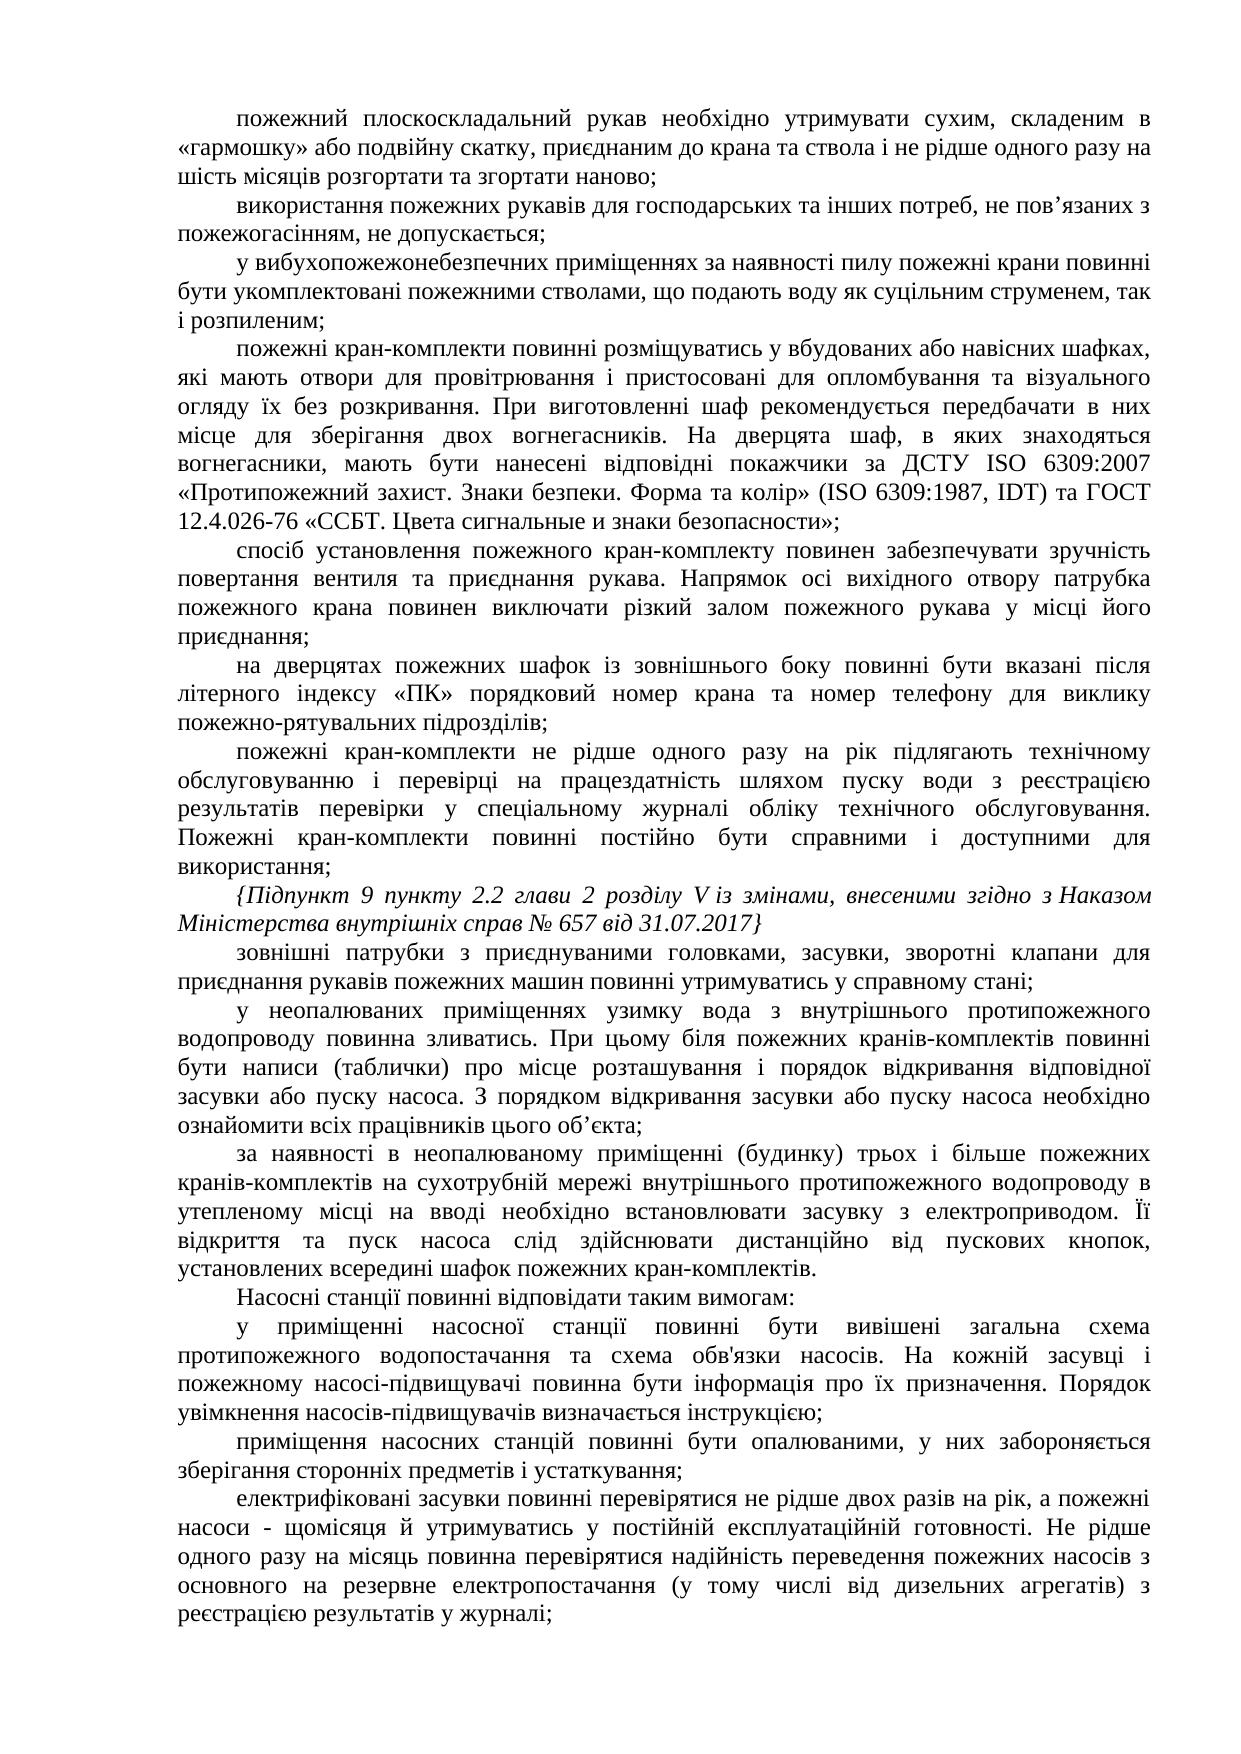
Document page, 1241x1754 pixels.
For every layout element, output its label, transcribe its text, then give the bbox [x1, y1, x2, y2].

text {Підпункт 9 пункту 2.2 глави 2 розділу V із змінами, внесеними згідно з Наказом Міністерства внутрішніх справ № 657 від 31.07.2017} [177, 880, 1152, 937]
text Насосні станції повинні відповідати таким вимогам: [177, 1282, 1152, 1311]
text пожежні кран-комплекти не рідше одного разу на рік підлягають технічному обслуговуванню і перевірці на працездатність шляхом пуску води з реєстрацією результатів перевірки у спеціальному журналі обліку технічного обслуговування. Пожежні кран-комплекти повинні постійно бути справними і доступними для використання; [177, 736, 1152, 880]
text електрифіковані засувки повинні перевірятися не рідше двох разів на рік, а пожежні насоси - щомісяця й утримуватись у постійній експлуатаційній готовності. Не рідше одного разу на місяць повинна перевірятися надійність переведення пожежних насосів з основного на резервне електропостачання (у тому числі від дизельних агрегатів) з реєстрацією результатів у журналі; [177, 1483, 1152, 1627]
text пожежний плоскоскладальний рукав необхідно утримувати сухим, складеним в «гармошку» або подвійну скатку, приєднаним до крана та ствола і не рідше одного разу на шість місяців розгортати та згортати наново; [177, 103, 1152, 190]
text спосіб установлення пожежного кран-комплекту повинен забезпечувати зручність повертання вентиля та приєднання рукава. Напрямок осі вихідного отвору патрубка пожежного крана повинен виключати різкий залом пожежного рукава у місці його приєднання; [177, 535, 1152, 650]
text у неопалюваних приміщеннях узимку вода з внутрішнього протипожежного водопроводу повинна зливатись. При цьому біля пожежних кранів-комплектів повинні бути написи (таблички) про місце розташування і порядок відкривання відповідної засувки або пуску насоса. З порядком відкривання засувки або пуску насоса необхідно ознайомити всіх працівників цього об’єкта; [177, 995, 1152, 1138]
text пожежні кран-комплекти повинні розміщуватись у вбудованих або навісних шафках, які мають отвори для провітрювання і пристосовані для опломбування та візуального огляду їх без розкривання. При виготовленні шаф рекомендується передбачати в них місце для зберігання двох вогнегасників. На дверцята шаф, в яких знаходяться вогнегасники, мають бути нанесені відповідні покажчики за ДСТУ ISO 6309:2007 «Протипожежний захист. Знаки безпеки. Форма та колір» (ISO 6309:1987, IDT) та ГОСТ 12.4.026-76 «ССБТ. Цвета сигнальные и знаки безопасности»; [177, 333, 1152, 535]
text у приміщенні насосної станції повинні бути вивішені загальна схема протипожежного водопостачання та схема обв'язки насосів. На кожній засувці і пожежному насосі-підвищувачі повинна бути інформація про їх призначення. Порядок увімкнення насосів-підвищувачів визначається інструкцією; [177, 1311, 1152, 1426]
text використання пожежних рукавів для господарських та інших потреб, не пов’язаних з пожежогасінням, не допускається; [177, 190, 1152, 247]
text приміщення насосних станцій повинні бути опалюваними, у них забороняється зберігання сторонніх предметів і устаткування; [177, 1426, 1152, 1483]
text на дверцятах пожежних шафок із зовнішнього боку повинні бути вказані після літерного індексу «ПК» порядковий номер крана та номер телефону для виклику пожежно-рятувальних підрозділів; [177, 650, 1152, 736]
text у вибухопожежонебезпечних приміщеннях за наявності пилу пожежні крани повинні бути укомплектовані пожежними стволами, що подають воду як суцільним струменем, так і розпиленим; [177, 247, 1152, 333]
text за наявності в неопалюваному приміщенні (будинку) трьох і більше пожежних кранів-комплектів на сухотрубній мережі внутрішнього протипожежного водопроводу в утепленому місці на вводі необхідно встановлювати засувку з електроприводом. Її відкриття та пуск насоса слід здійснювати дистанційно від пускових кнопок, установлених всередині шафок пожежних кран-комплектів. [177, 1138, 1152, 1282]
text зовнішні патрубки з приєднуваними головками, засувки, зворотні клапани для приєднання рукавів пожежних машин повинні утримуватись у справному стані; [177, 937, 1152, 995]
